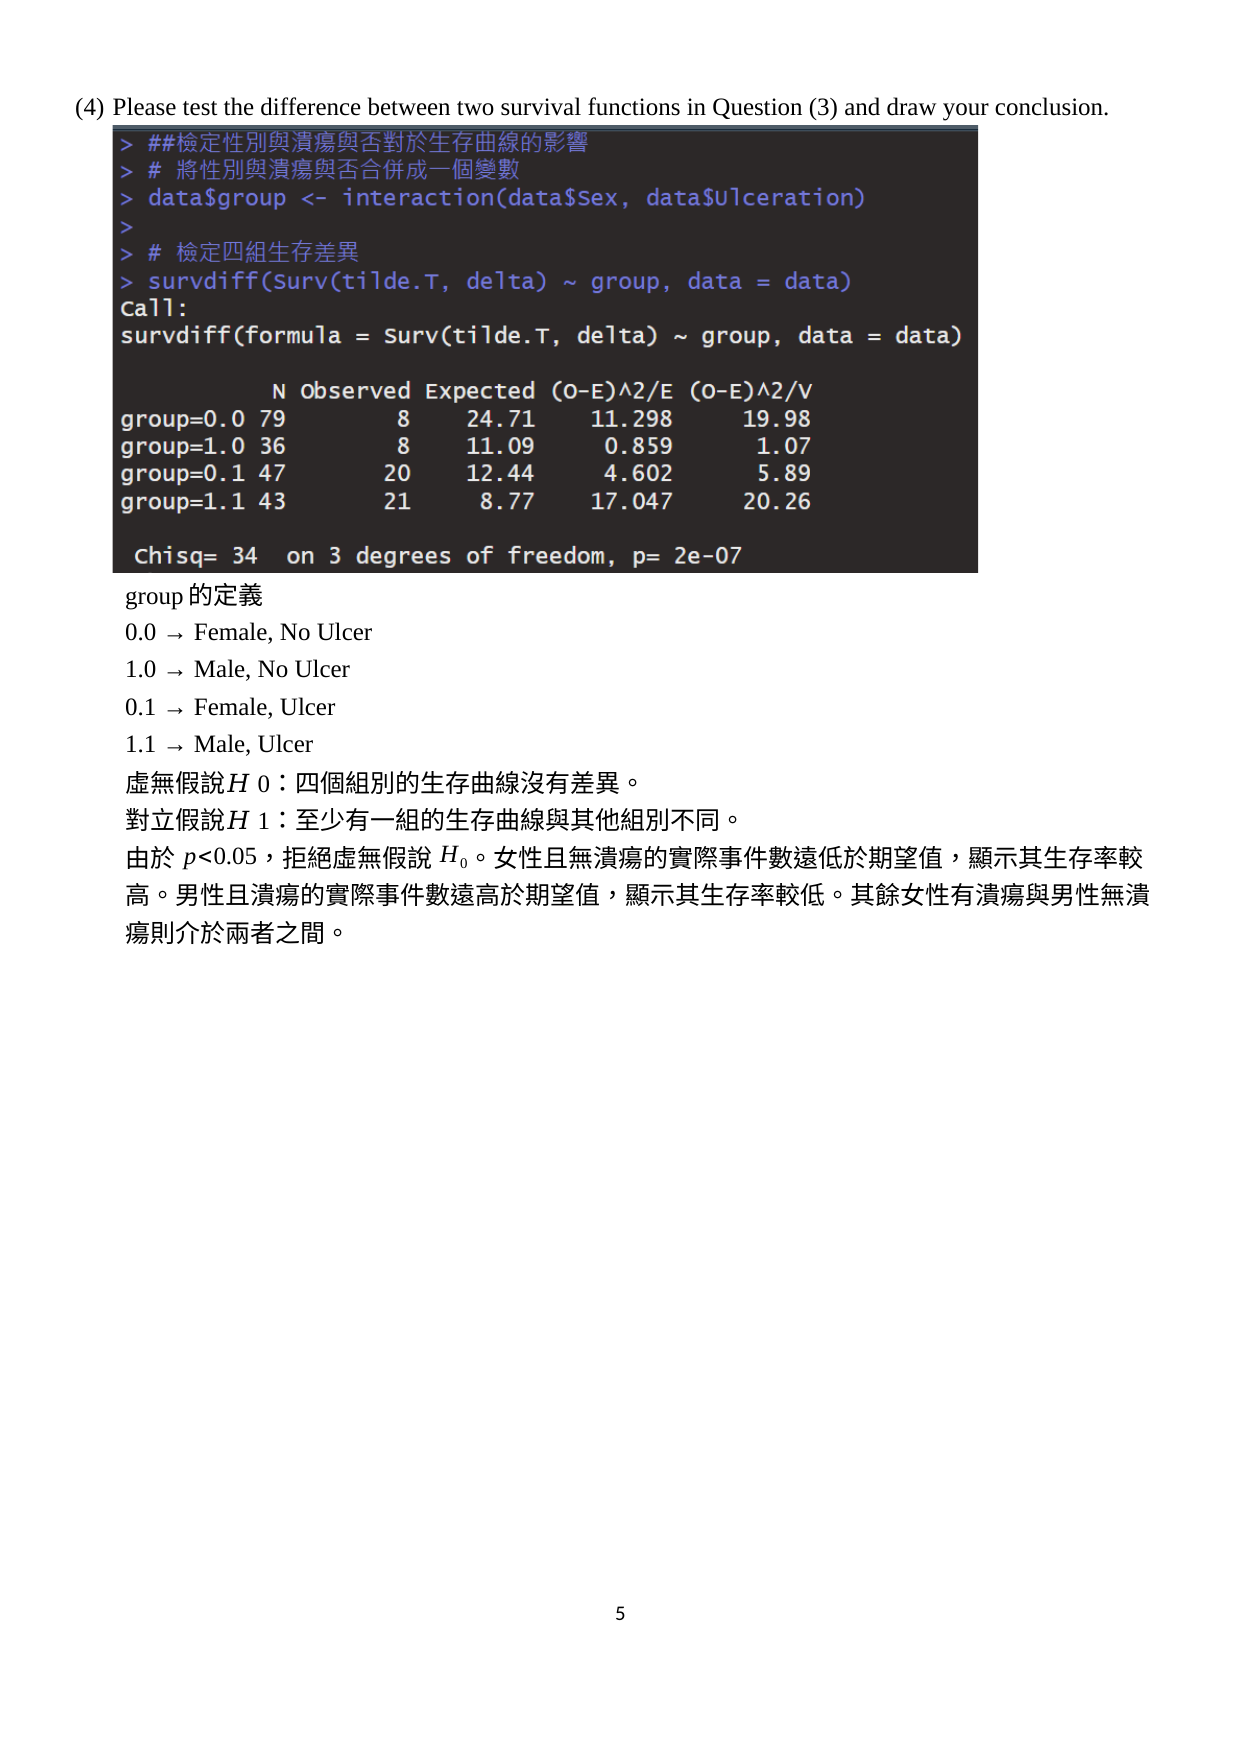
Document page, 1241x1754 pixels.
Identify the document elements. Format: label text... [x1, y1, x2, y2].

list Please test the difference between two survival functions in Question (3) and draw your conclusion. [75, 87, 1165, 125]
list 0.0 → Female, No Ulcer [125, 612, 1165, 650]
list 對立假說𝐻 1：至少有一組的生存曲線與其他組別不同。 [125, 800, 1165, 837]
list 1.0 → Male, No Ulcer [125, 650, 1165, 687]
picture [112, 125, 979, 573]
list 虛無假說𝐻 0：四個組別的生存曲線沒有差異。 [125, 762, 1165, 800]
list 1.1 → Male, Ulcer [125, 725, 1165, 762]
list 0.1 → Female, Ulcer [125, 687, 1165, 725]
list group的定義 [125, 575, 1165, 612]
list 由於 ，拒絕虛無假說 。女性且無潰瘍的實際事件數遠低於期望值，顯示其生存率較高。男性且潰瘍的實際事件數遠高於期望值，顯示其生存率較低。其餘女性有潰瘍與男性無潰瘍則介於兩者之間。 [125, 837, 1165, 950]
